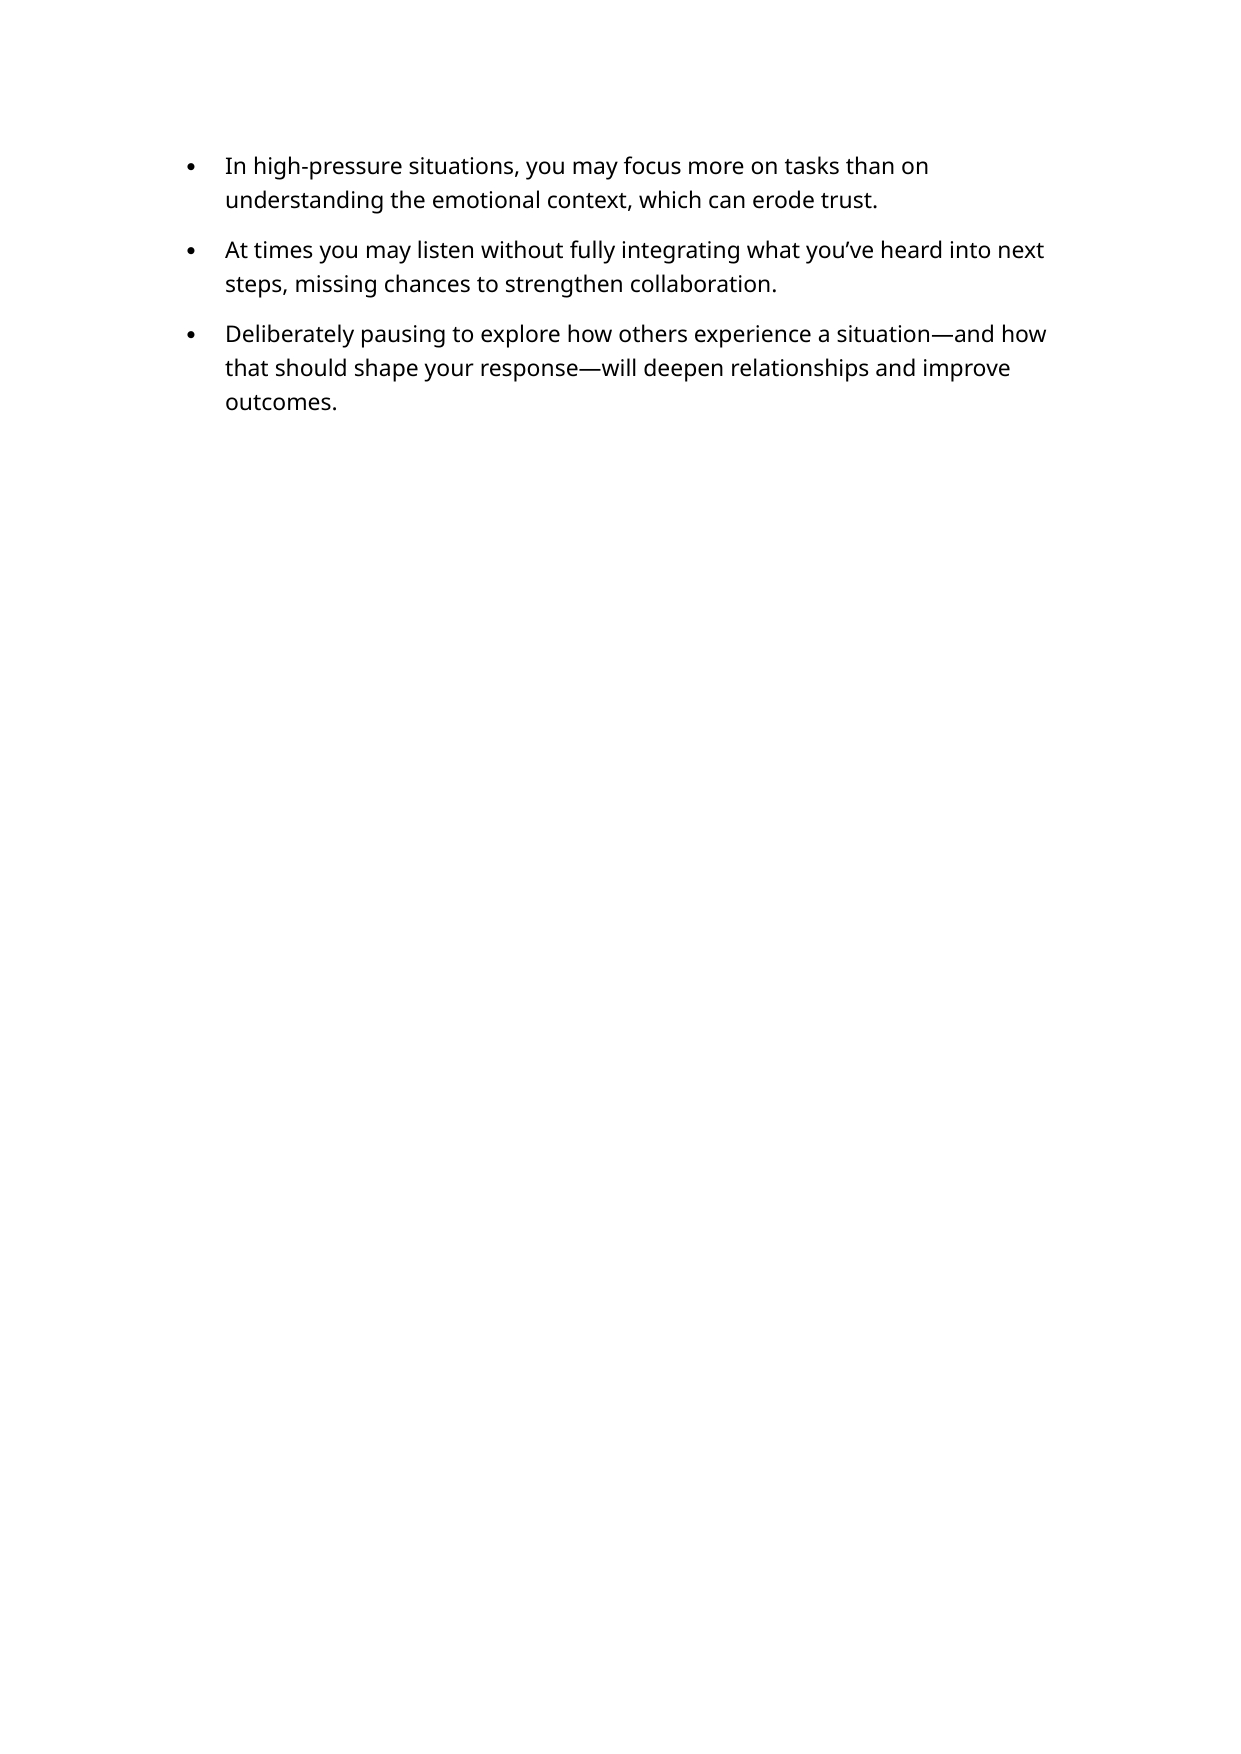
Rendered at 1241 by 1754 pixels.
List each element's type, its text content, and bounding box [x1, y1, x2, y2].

list In high-pressure situations, you may focus more on tasks than on understanding the emotional context, which can erode trust. [187, 150, 1090, 215]
list Deliberately pausing to explore how others experience a situation—and how that should shape your response—will deepen relationships and improve outcomes. [187, 318, 1090, 417]
list At times you may listen without fully integrating what you’ve heard into next steps, missing chances to strengthen collaboration. [187, 234, 1090, 299]
